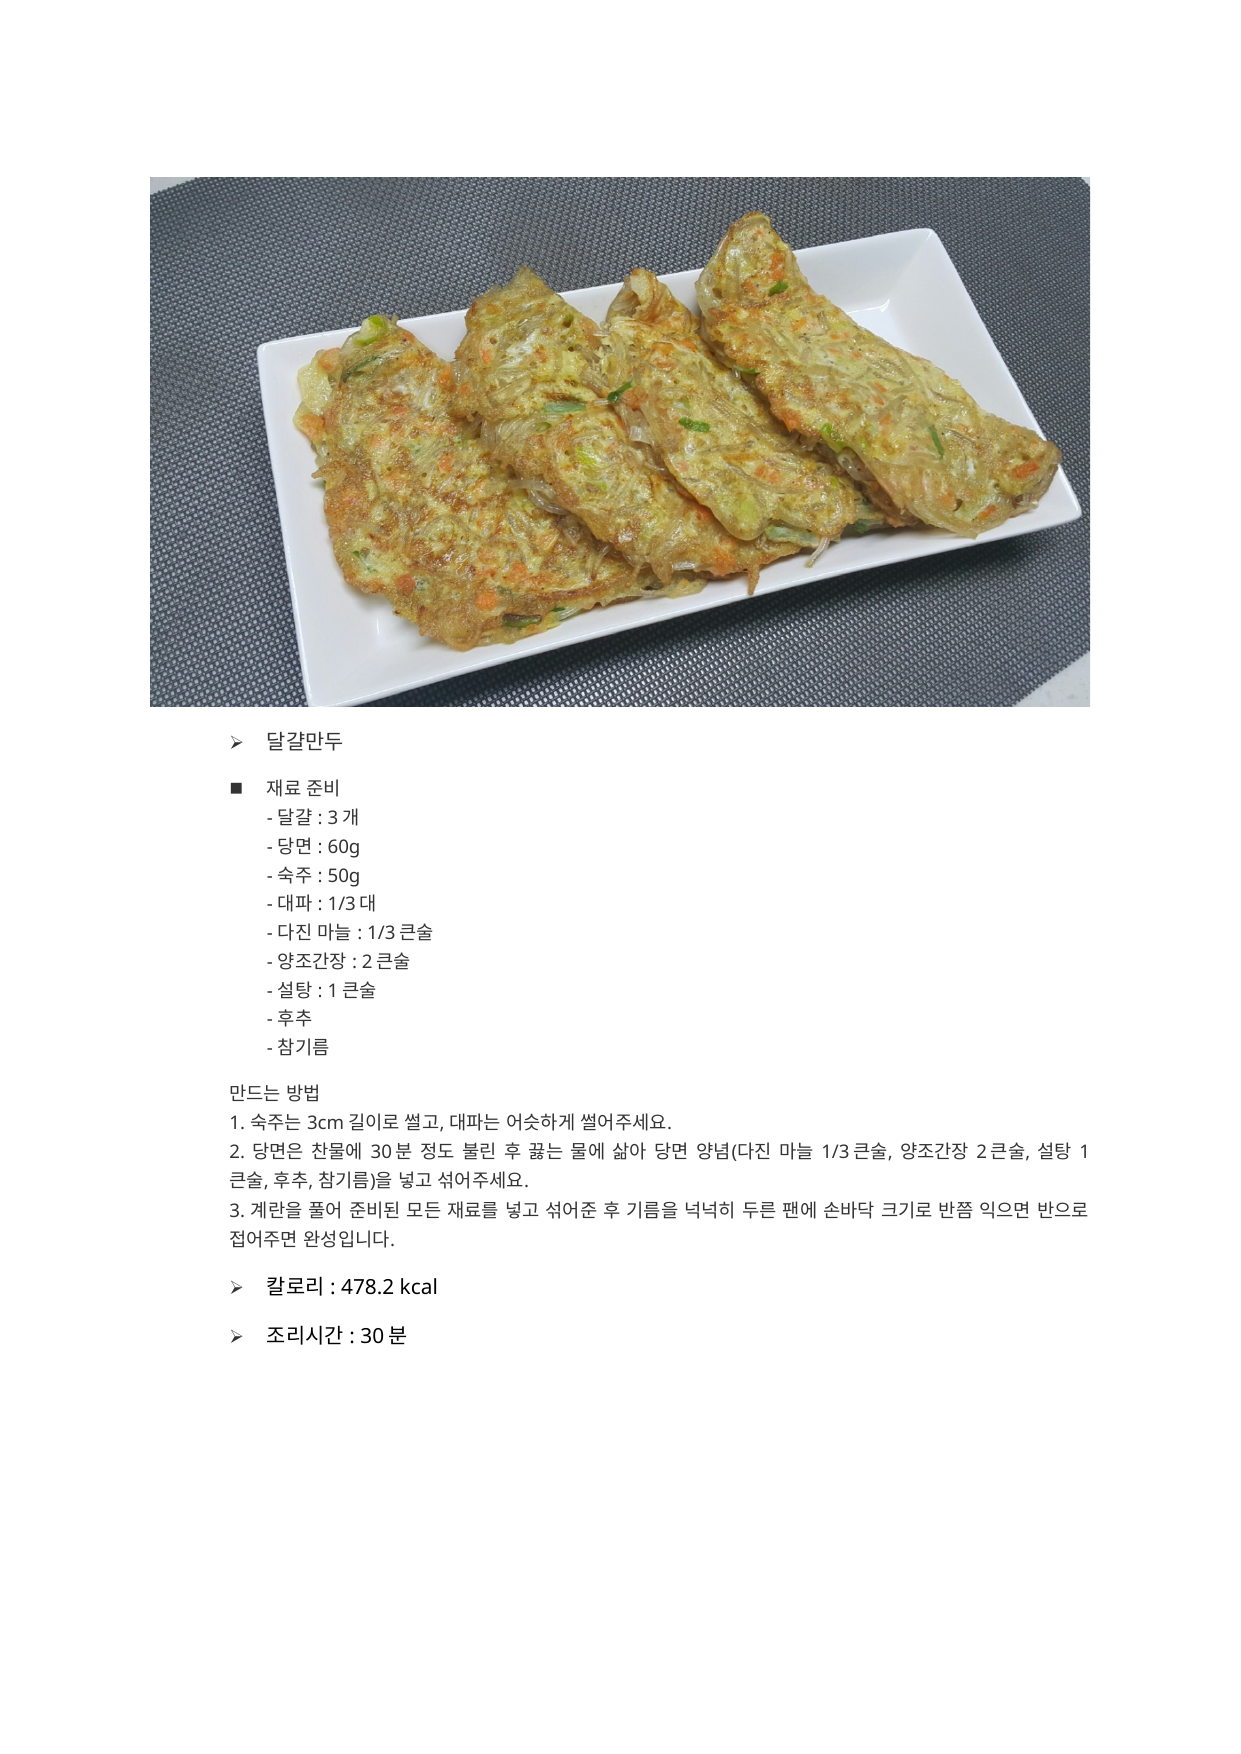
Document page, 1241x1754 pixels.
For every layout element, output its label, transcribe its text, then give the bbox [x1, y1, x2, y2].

list 칼로리 : 478.2 kcal [229, 1270, 1090, 1301]
list 조리시간 : 30분 [229, 1319, 1090, 1349]
text 만드는 방법 1. 숙주는 3cm길이로 썰고, 대파는 어슷하게 썰어주세요. 2. 당면은 찬물에 30분 정도 불린 후 끓는 물에 삶아 당면 양념(다진 마늘 1/3큰술, 양조간장 2큰술, 설탕 1큰술, 후추, 참기름)을 넣고 섞어주세요. 3. 계란을 풀어 준비된 모든 재료를 넣고 섞어준 후 기름을 넉넉히 두른 팬에 손바닥 크기로 반쯤 익으면 반으로 접어주면 완성입니다. [229, 1078, 1090, 1252]
list 달걀만두 [229, 725, 1090, 756]
picture [150, 177, 1091, 707]
list 재료 준비 - 달걀 : 3개 - 당면 : 60g - 숙주 : 50g - 대파 : 1/3대 - 다진 마늘 : 1/3큰술 - 양조간장 : 2큰술 - 설탕 : 1큰술 - 후추 - 참기름 [229, 774, 1090, 1060]
